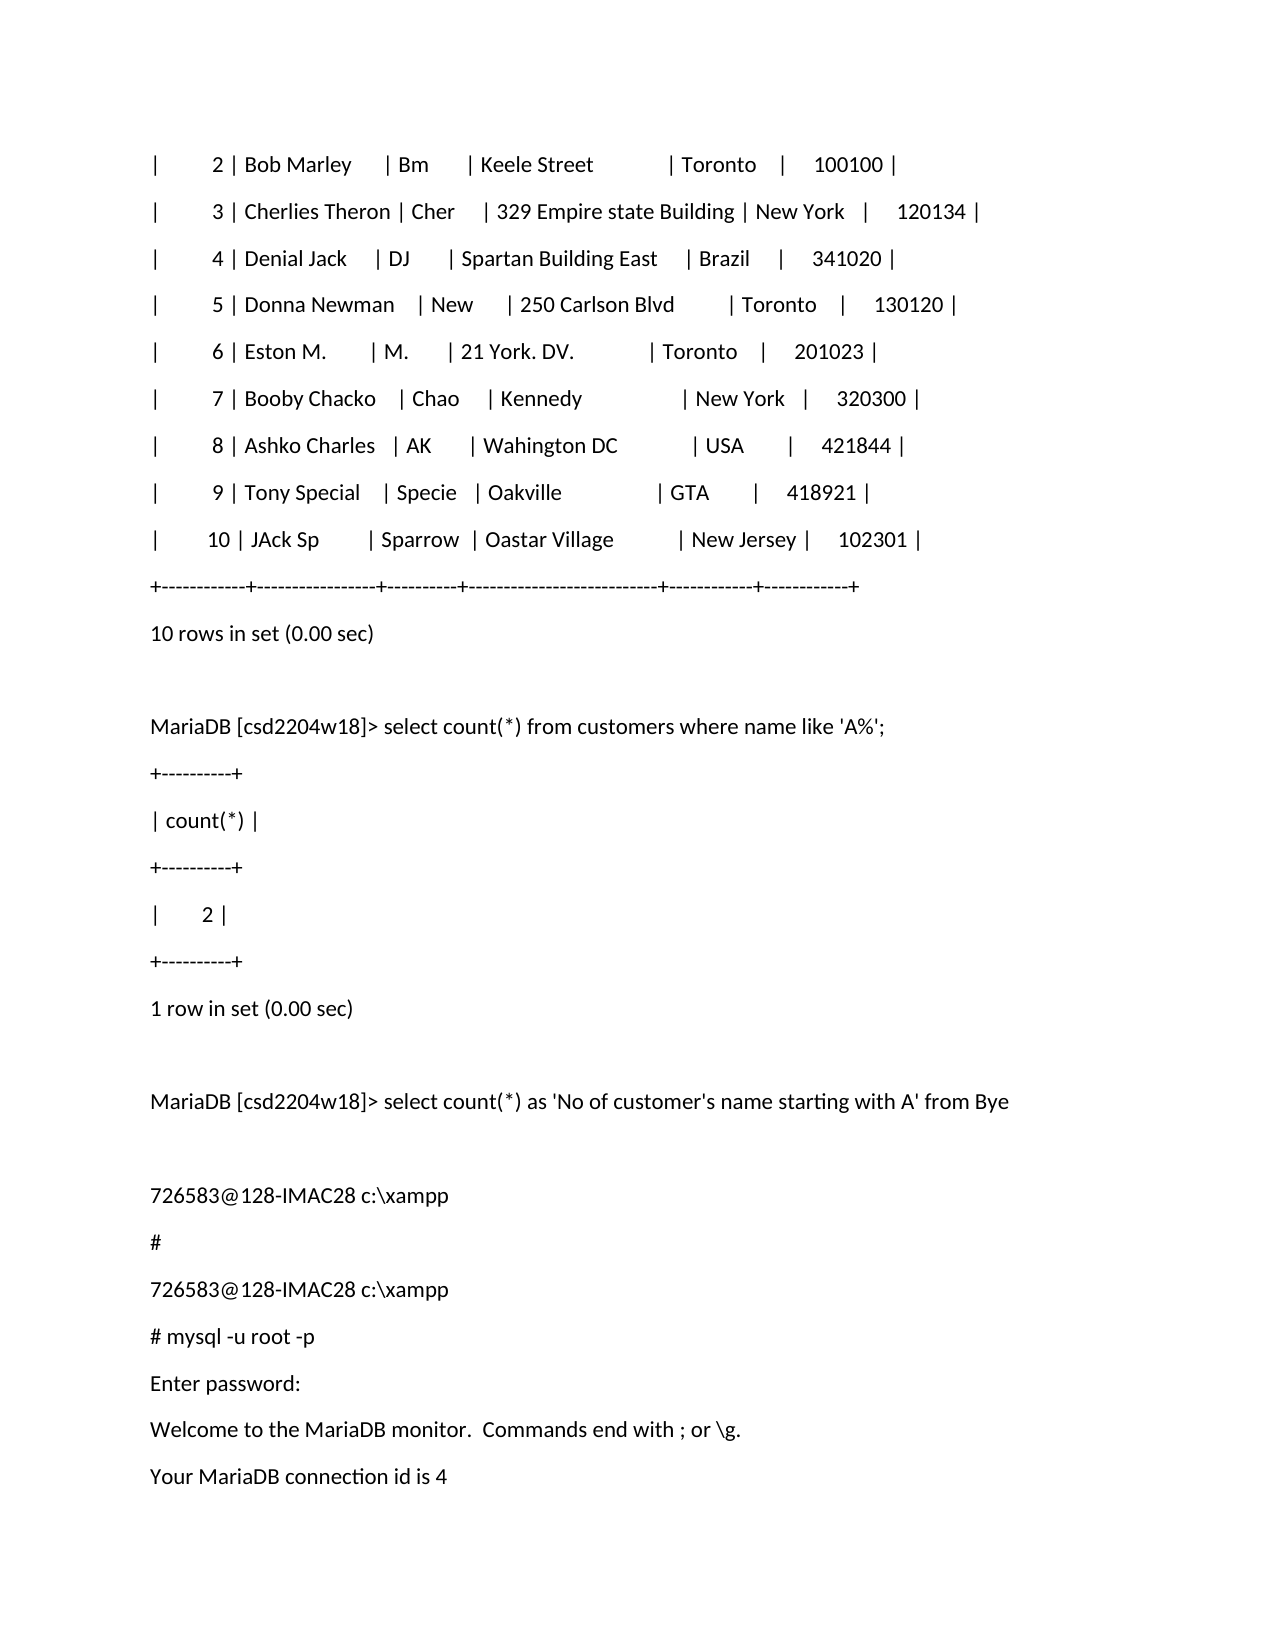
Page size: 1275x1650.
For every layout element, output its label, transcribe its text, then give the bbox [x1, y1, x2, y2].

text | 10 | JAck Sp | Sparrow | Oastar Village | New Jersey | 102301 | [150, 525, 1125, 553]
text | 5 | Donna Newman | New | 250 Carlson Blvd | Toronto | 130120 | [150, 291, 1125, 319]
text | 2 | Bob Marley | Bm | Keele Street | Toronto | 100100 | [150, 150, 1125, 178]
text 726583@128-IMAC28 c:\xampp [150, 1181, 1125, 1209]
text | 9 | Tony Special | Specie | Oakville | GTA | 418921 | [150, 478, 1125, 506]
text Welcome to the MariaDB monitor. Commands end with ; or \g. [150, 1416, 1125, 1444]
text | 4 | Denial Jack | DJ | Spartan Building East | Brazil | 341020 | [150, 244, 1125, 272]
text # [150, 1228, 1125, 1256]
text | 7 | Booby Chacko | Chao | Kennedy | New York | 320300 | [150, 384, 1125, 412]
text # mysql -u root -p [150, 1322, 1125, 1350]
text | count(*) | [150, 806, 1125, 834]
text +----------+ [150, 947, 1125, 975]
text Enter password: [150, 1369, 1125, 1397]
text 1 row in set (0.00 sec) [150, 994, 1125, 1022]
text | 2 | [150, 900, 1125, 928]
text Your MariaDB connection id is 4 [150, 1462, 1125, 1491]
text 10 rows in set (0.00 sec) [150, 619, 1125, 647]
text +----------+ [150, 853, 1125, 881]
text | 6 | Eston M. | M. | 21 York. DV. | Toronto | 201023 | [150, 337, 1125, 366]
text MariaDB [csd2204w18]> select count(*) as 'No of customer's name starting with A' from Bye [150, 1087, 1125, 1116]
text | 8 | Ashko Charles | AK | Wahington DC | USA | 421844 | [150, 431, 1125, 459]
text 726583@128-IMAC28 c:\xampp [150, 1275, 1125, 1303]
text +----------+ [150, 759, 1125, 787]
text | 3 | Cherlies Theron | Cher | 329 Empire state Building | New York | 120134 | [150, 197, 1125, 225]
text MariaDB [csd2204w18]> select count(*) from customers where name like 'A%'; [150, 712, 1125, 741]
text +------------+-----------------+----------+---------------------------+------------+------------+ [150, 572, 1125, 600]
